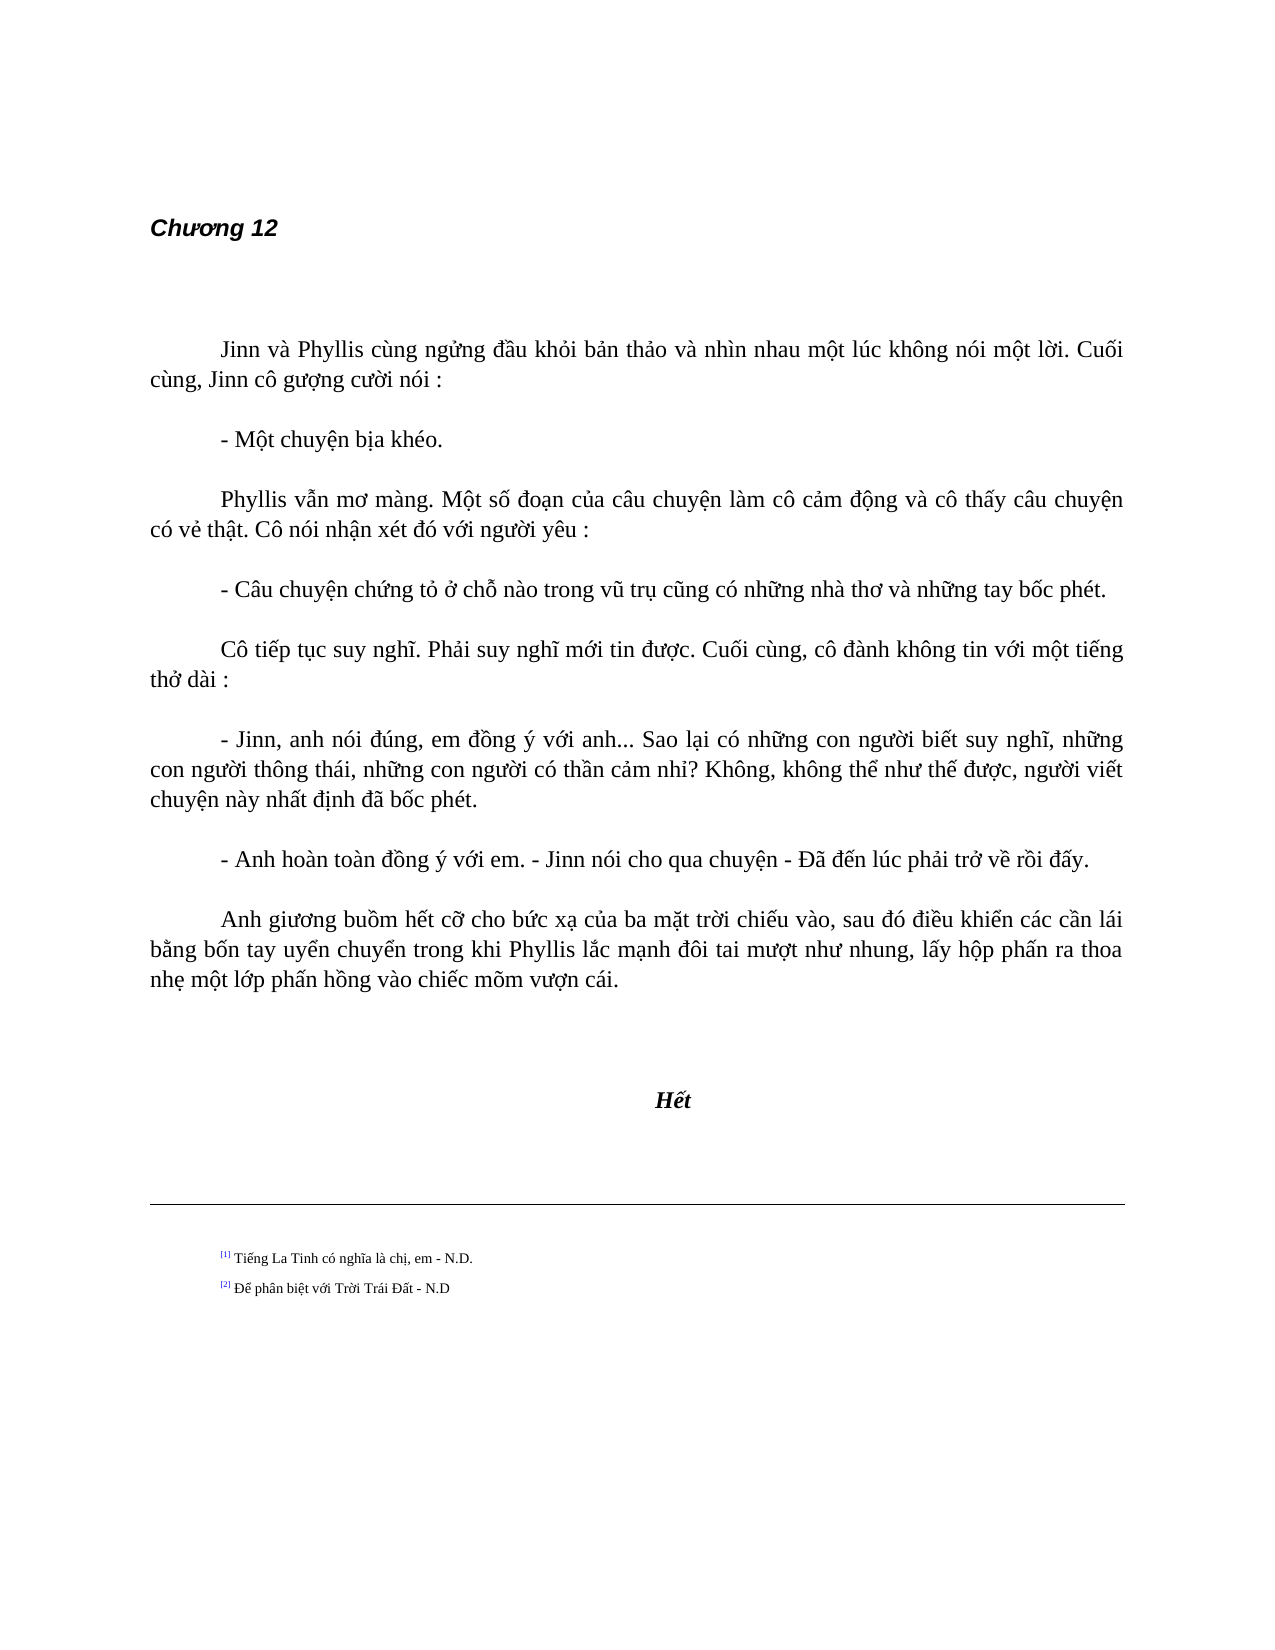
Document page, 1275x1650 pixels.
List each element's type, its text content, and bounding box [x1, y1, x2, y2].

text [1] Tiếng La Tinh có nghĩa là chị, em - N.D. [150, 1236, 1125, 1266]
text Jinn và Phyllis cùng ngửng đầu khỏi bản thảo và nhìn nhau một lúc không nói một lời. Cuối cùng, Jinn cô gượng cười nói : [150, 332, 1125, 392]
text Anh giương buồm hết cỡ cho bức xạ của ba mặt trời chiếu vào, sau đó điều khiển các cần lái bằng bốn tay uyển chuyển trong khi Phyllis lắc mạnh đôi tai mượt như nhung, lấy hộp phấn ra thoa nhẹ một lớp phấn hồng vào chiếc mõm vượn cái. [150, 902, 1125, 992]
text [2] Để phân biệt với Trời Trái Đất - N.D [150, 1266, 1125, 1296]
text - Câu chuyện chứng tỏ ở chỗ nào trong vũ trụ cũng có những nhà thơ và những tay bốc phét. [150, 572, 1125, 602]
text Cô tiếp tục suy nghĩ. Phải suy nghĩ mới tin được. Cuối cùng, cô đành không tin với một tiếng thở dài : [150, 632, 1125, 692]
subtitle Chương 12 [150, 199, 1125, 241]
text Phyllis vẫn mơ màng. Một số đoạn của câu chuyện làm cô cảm động và cô thấy câu chuyện có vẻ thật. Cô nói nhận xét đó với người yêu : [150, 482, 1125, 542]
text Hết [150, 1084, 1125, 1114]
text - Jinn, anh nói đúng, em đồng ý với anh... Sao lại có những con người biết suy nghĩ, những con người thông thái, những con người có thần cảm nhỉ? Không, không thể như thế được, người viết chuyện này nhất định đã bốc phét. [150, 722, 1125, 812]
text - Anh hoàn toàn đồng ý với em. - Jinn nói cho qua chuyện - Đã đến lúc phải trở về rồi đấy. [150, 842, 1125, 872]
text - Một chuyện bịa khéo. [150, 422, 1125, 452]
